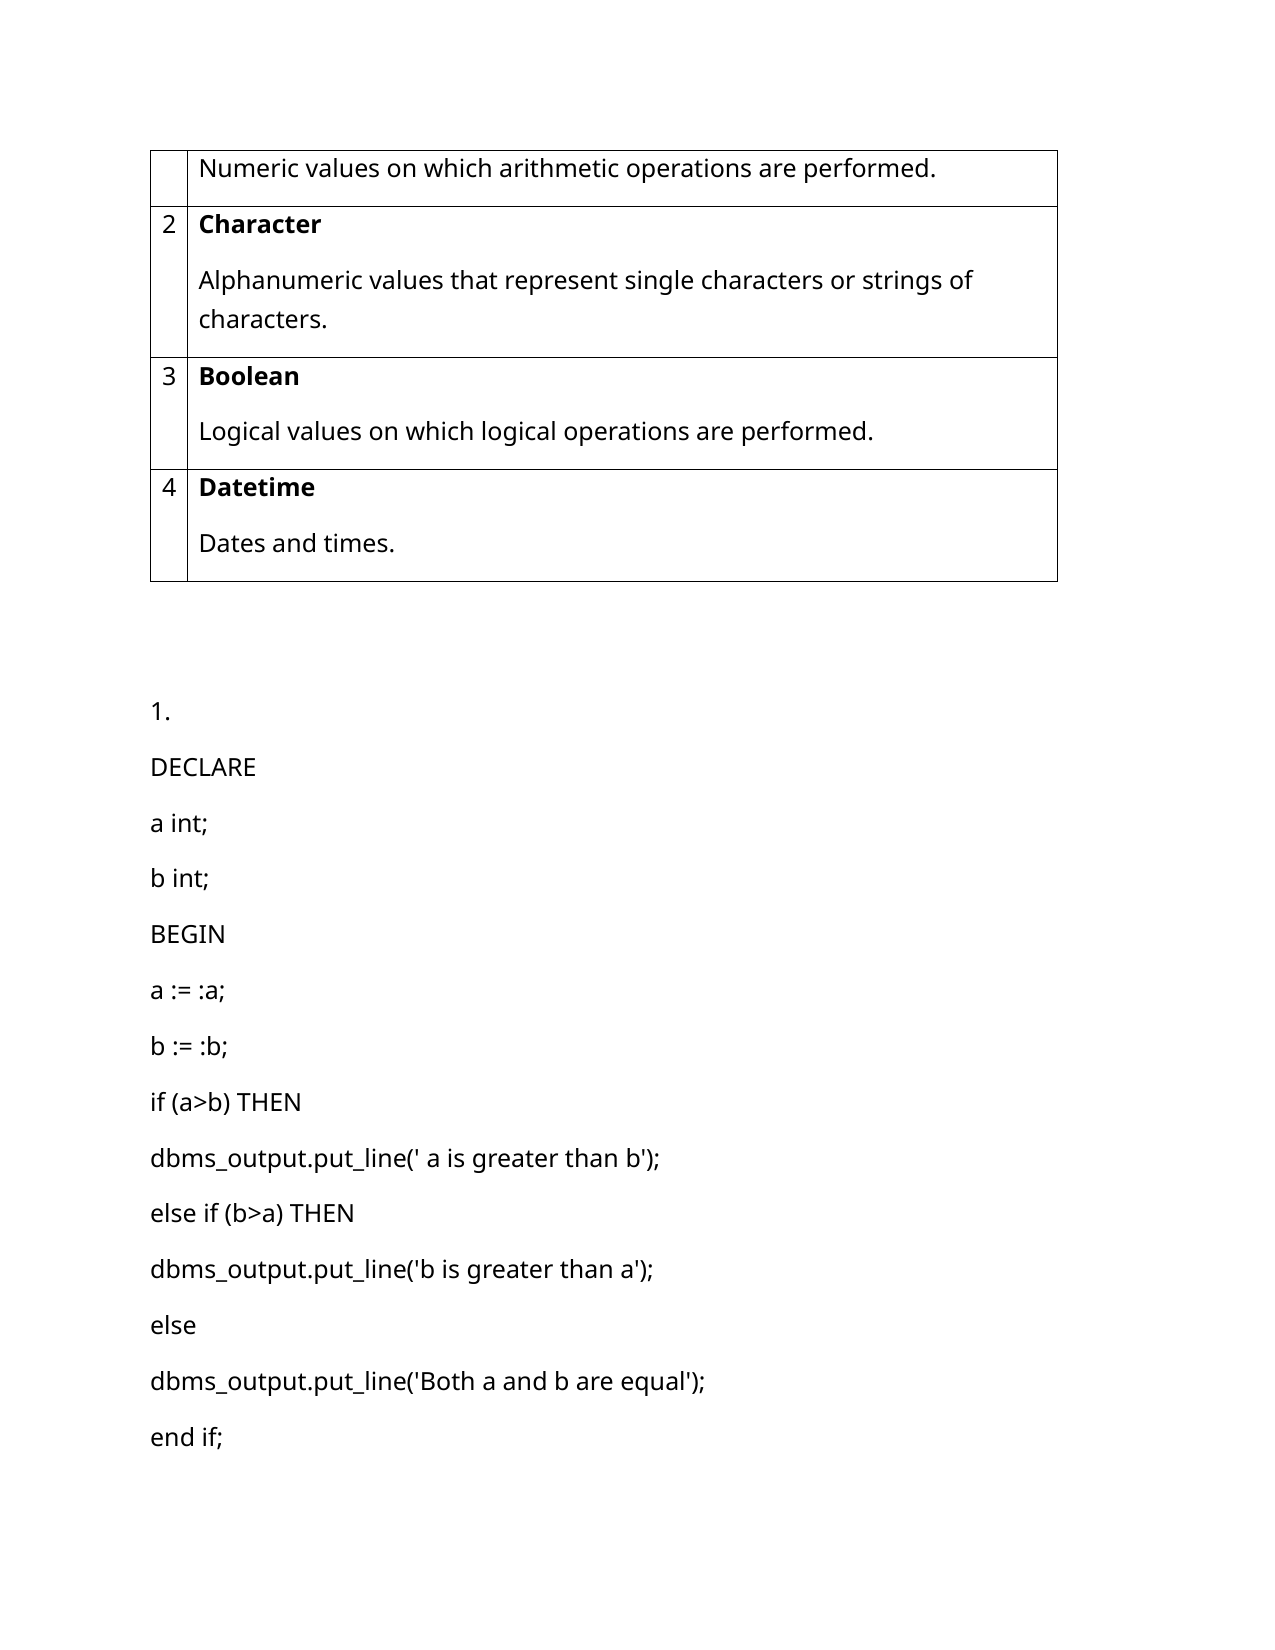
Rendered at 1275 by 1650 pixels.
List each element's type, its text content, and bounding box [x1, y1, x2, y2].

table_cell Datetime Dates and times. [188, 470, 1057, 581]
table_cell 3 [151, 358, 187, 469]
text else if (b>a) THEN [150, 1196, 1125, 1230]
text dbms_output.put_line(' a is greater than b'); [150, 1140, 1125, 1174]
text a := :a; [150, 973, 1125, 1007]
text end if; [150, 1419, 1125, 1453]
text else [150, 1308, 1125, 1342]
text dbms_output.put_line('Both a and b are equal'); [150, 1363, 1125, 1398]
table_cell 4 [151, 470, 187, 581]
text a int; [150, 805, 1125, 839]
text dbms_output.put_line('b is greater than a'); [150, 1252, 1125, 1286]
text DECLARE [150, 749, 1125, 783]
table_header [188, 151, 1057, 206]
table_cell Boolean Logical values on which logical operations are performed. [188, 358, 1057, 469]
text 1. [150, 693, 1125, 728]
text b int; [150, 861, 1125, 895]
text b := :b; [150, 1028, 1125, 1063]
table_cell Character Alphanumeric values that represent single characters or strings of characters. [188, 207, 1057, 357]
table_cell 2 [151, 207, 187, 357]
table_header 1 [151, 151, 187, 206]
text BEGIN [150, 917, 1125, 951]
text if (a>b) THEN [150, 1084, 1125, 1118]
